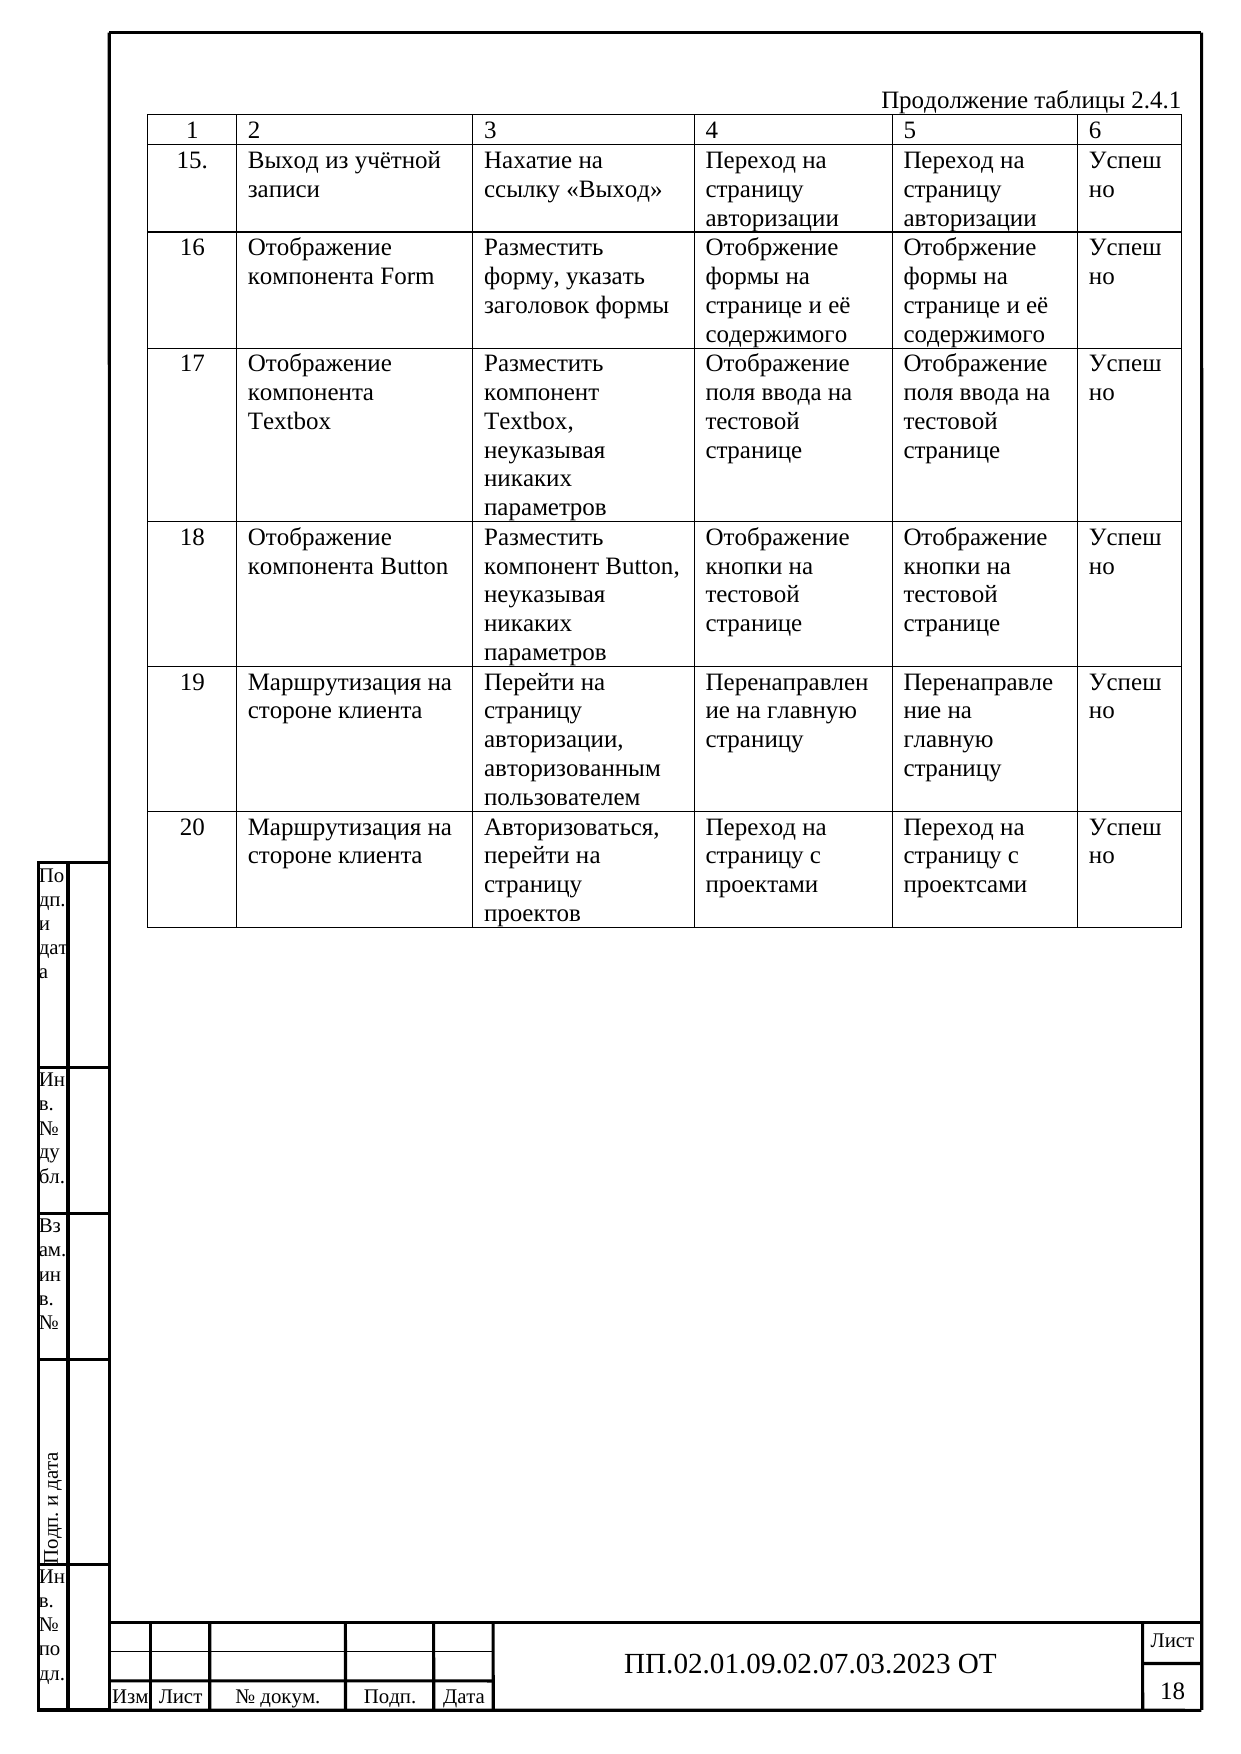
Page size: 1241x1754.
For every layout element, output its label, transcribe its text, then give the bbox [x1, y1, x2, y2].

table_cell 17 [148, 349, 236, 521]
table_cell Перенаправление на главную страницу [893, 667, 1077, 811]
table_cell Успешно [1078, 812, 1181, 927]
table_cell Авторизоваться, перейти на страницу проектов [473, 812, 694, 927]
table_header 2 [237, 115, 472, 144]
table_cell Успешно [1078, 667, 1181, 811]
table_cell 16 [148, 233, 236, 347]
table_cell Перенаправление на главную страницу [695, 667, 892, 811]
table_cell 20 [148, 812, 236, 927]
table_cell Отображение кнопки на тестовой странице [695, 522, 892, 666]
table_cell Отображение кнопки на тестовой странице [893, 522, 1077, 666]
table_cell 18 [148, 522, 236, 666]
table_cell Успешно [1078, 233, 1181, 347]
table_cell Маршрутизация на стороне клиента [237, 812, 472, 927]
table_cell Отобржение формы на странице и её содержимого [893, 233, 1077, 347]
table_cell Отображение компонента Textbox [237, 349, 472, 521]
table_cell Отображение поля ввода на тестовой странице [695, 349, 892, 521]
table_cell Разместить форму, указать заголовок формы [473, 233, 694, 347]
table_header 3 [473, 115, 694, 144]
table_cell 15. [148, 145, 236, 231]
table_cell Успешно [1078, 145, 1181, 231]
table_header 1 [148, 115, 236, 144]
table_cell Нахатие на ссылку «Выход» [473, 145, 694, 231]
table_cell 19 [148, 667, 236, 811]
table_cell Переход на страницу с проектсами [893, 812, 1077, 927]
table_cell Отображение поля ввода на тестовой странице [893, 349, 1077, 521]
table_cell Разместить компонент Textbox, неуказывая никаких параметров [473, 349, 694, 521]
table_header 5 [893, 115, 1077, 144]
table_cell Успешно [1078, 349, 1181, 521]
table_header 4 [695, 115, 892, 144]
table_cell Маршрутизация на стороне клиента [237, 667, 472, 811]
table_cell Перейти на страницу авторизации, авторизованным пользователем [473, 667, 694, 811]
text Продолжение таблицы 2.4.1 [148, 86, 1181, 114]
table_cell Успешно [1078, 522, 1181, 666]
table_cell Разместить компонент Button, неуказывая никаких параметров [473, 522, 694, 666]
table_cell Переход на страницу с проектами [695, 812, 892, 927]
table_cell Выход из учётной записи [237, 145, 472, 231]
table_cell Отображение компонента Form [237, 233, 472, 347]
table_cell Отобржение формы на странице и её содержимого [695, 233, 892, 347]
table_cell Переход на страницу авторизации [893, 145, 1077, 231]
table_cell Отображение компонента Button [237, 522, 472, 666]
table_header 6 [1078, 115, 1181, 144]
table_cell Переход на страницу авторизации [695, 145, 892, 231]
